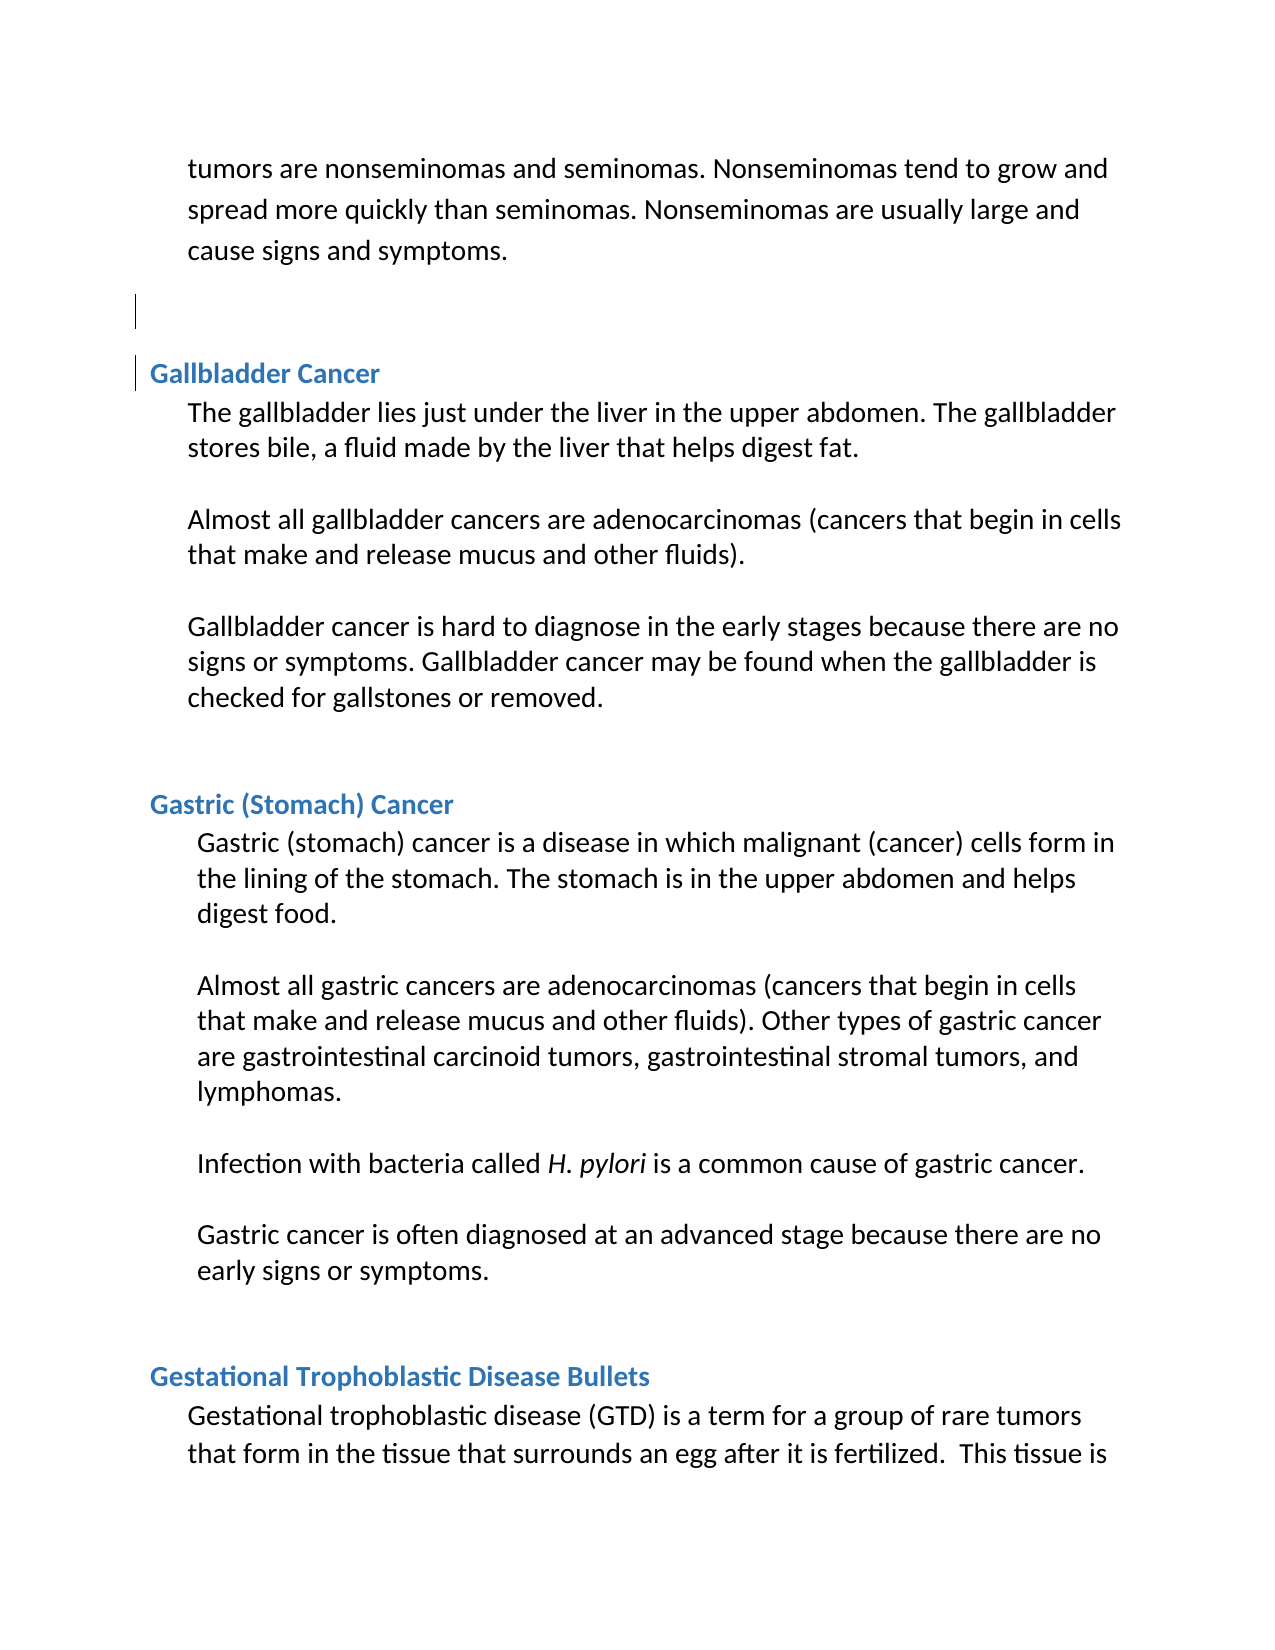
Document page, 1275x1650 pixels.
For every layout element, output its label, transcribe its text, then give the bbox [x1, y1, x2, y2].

subtitle Gestational Trophoblastic Disease Bullets [150, 1358, 1125, 1394]
text The gallbladder lies just under the liver in the upper abdomen. The gallbladder stores bile, a fluid made by the liver that helps digest fat. [187, 394, 1125, 465]
text Gastric (stomach) cancer is a disease in which malignant (cancer) cells form in the lining of the stomach. The stomach is in the upper abdomen and helps digest food. [197, 824, 1125, 931]
subtitle Gastric (Stomach) Cancer [150, 786, 1125, 821]
text Infection with bacteria called H. pylori is a common cause of gastric cancer. [197, 1145, 1125, 1180]
text Gallbladder cancer is hard to diagnose in the early stages because there are no signs or symptoms. Gallbladder cancer may be found when the gallbladder is checked for gallstones or removed. [187, 608, 1125, 714]
subtitle Gallbladder Cancer [150, 355, 1125, 391]
text Almost all gallbladder cancers are adenocarcinomas (cancers that begin in cells that make and release mucus and other fluids). [187, 501, 1125, 572]
text Gastric cancer is often diagnosed at an advanced stage because there are no early signs or symptoms. [197, 1216, 1125, 1287]
text Almost all gastric cancers are adenocarcinomas (cancers that begin in cells that make and release mucus and other fluids). Other types of gastric cancer are gastrointestinal carcinoid tumors, gastrointestinal stromal tumors, and lymphomas. [197, 967, 1125, 1109]
